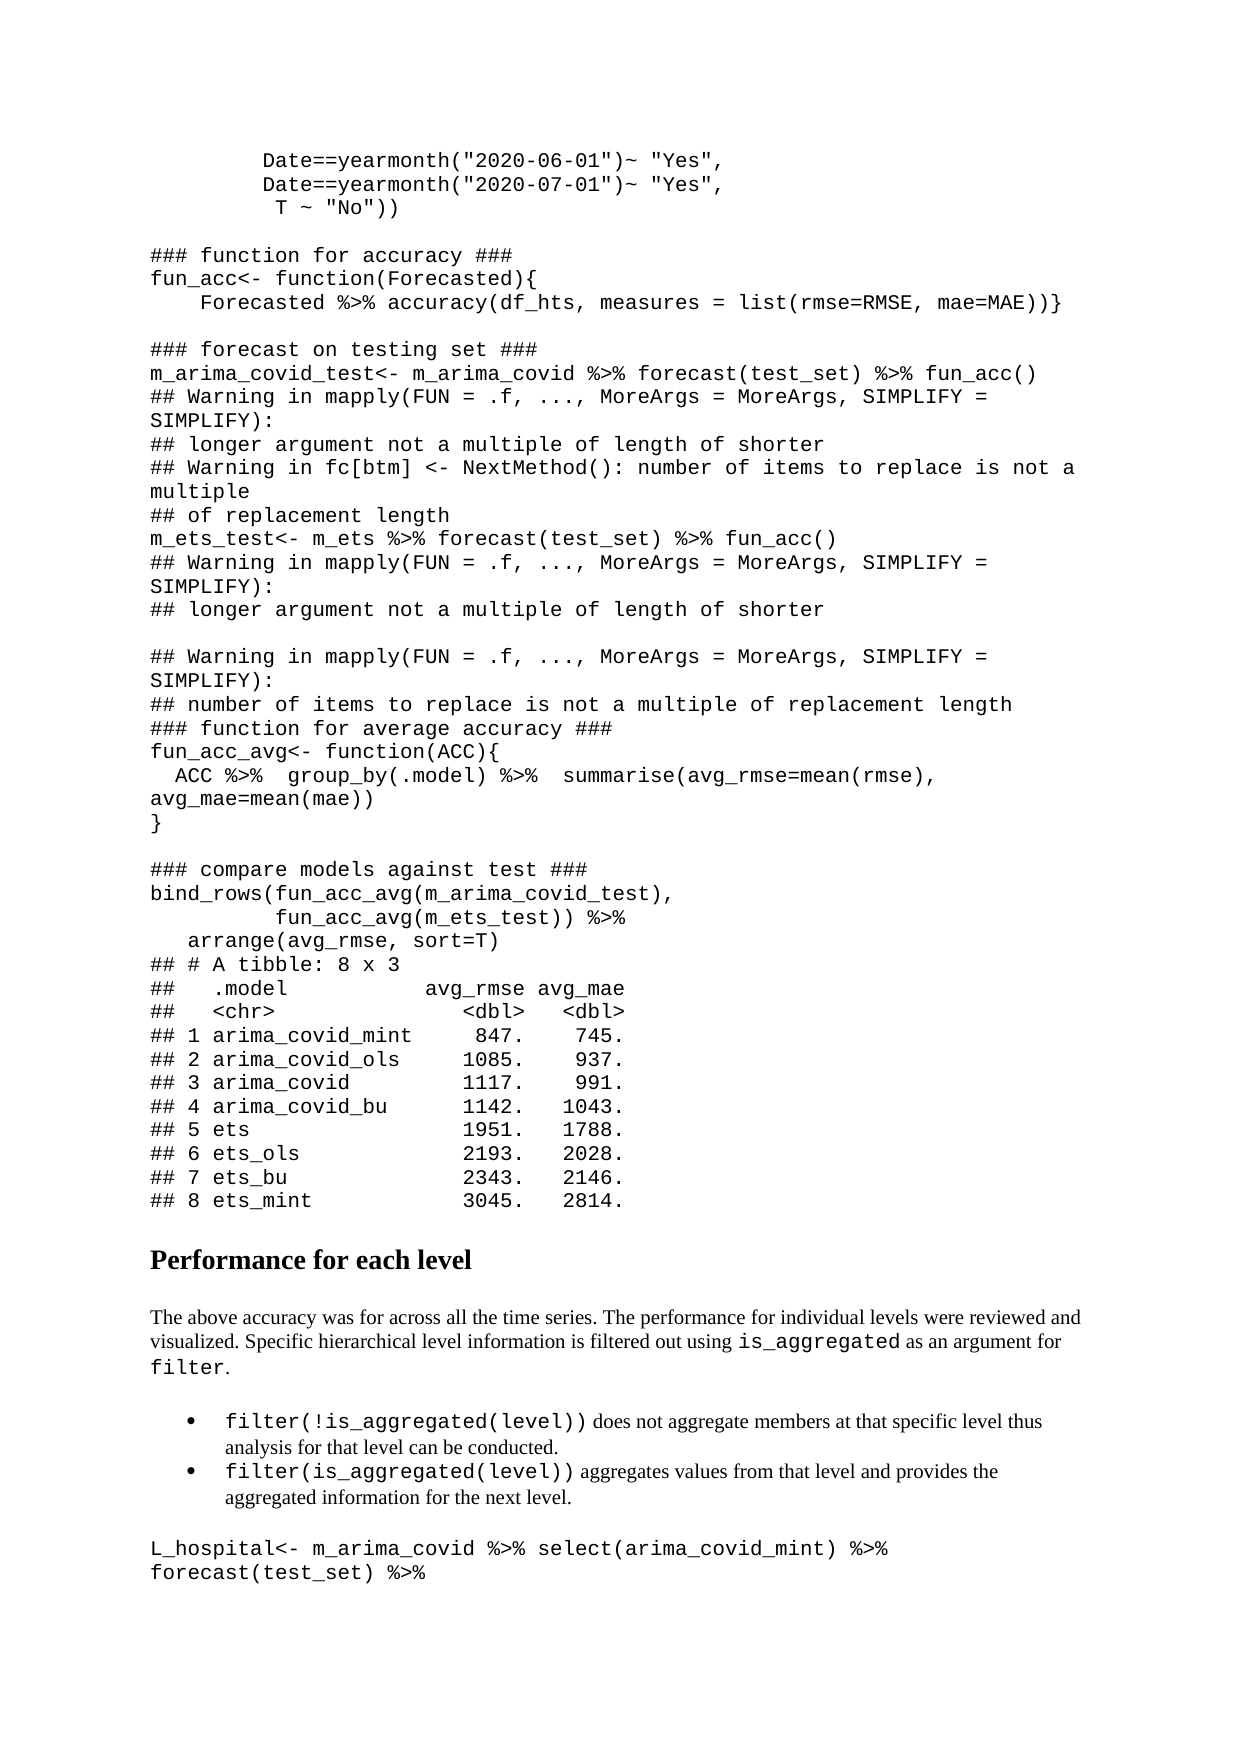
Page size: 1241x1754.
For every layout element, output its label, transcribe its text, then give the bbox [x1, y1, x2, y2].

text The above accuracy was for across all the time series. The performance for individual levels were reviewed and visualized. Specific hierarchical level information is filtered out using is_aggregated as an argument for filter. [150, 1305, 1090, 1380]
text Performance for each level [150, 1243, 1090, 1276]
text Date==yearmonth("2020-07-01")~ "Yes", [150, 174, 1090, 197]
text ## 4 arima_covid_bu 1142. 1043. [150, 1096, 1090, 1119]
text ### function for average accuracy ### [150, 717, 1090, 741]
text ## Warning in mapply(FUN = .f, ..., MoreArgs = MoreArgs, SIMPLIFY = SIMPLIFY): [150, 386, 1090, 434]
text ## 6 ets_ols 2193. 2028. [150, 1143, 1090, 1167]
text ## Warning in mapply(FUN = .f, ..., MoreArgs = MoreArgs, SIMPLIFY = SIMPLIFY): [150, 647, 1090, 694]
text Forecasted %>% accuracy(df_hts, measures = list(rmse=RMSE, mae=MAE))} [150, 292, 1090, 316]
text ### function for accuracy ### [150, 244, 1090, 268]
text ## Warning in fc[btm] <- NextMethod(): number of items to replace is not a multiple [150, 457, 1090, 505]
text L_hospital<- m_arima_covid %>% select(arima_covid_mint) %>% forecast(test_set) %>% [150, 1538, 1090, 1586]
text T ~ "No")) [150, 197, 1090, 221]
text bind_rows(fun_acc_avg(m_arima_covid_test), [150, 883, 1090, 907]
text ## 5 ets 1951. 1788. [150, 1119, 1090, 1143]
list filter(is_aggregated(level)) aggregates values from that level and provides the aggregated information for the next level. [187, 1459, 1090, 1509]
text } [150, 812, 1090, 836]
text ## 8 ets_mint 3045. 2814. [150, 1190, 1090, 1214]
text ## .model avg_rmse avg_mae [150, 978, 1090, 1001]
text ## 7 ets_bu 2343. 2146. [150, 1167, 1090, 1190]
list filter(!is_aggregated(level)) does not aggregate members at that specific level thus analysis for that level can be conducted. [187, 1409, 1090, 1459]
text ## <chr> <dbl> <dbl> [150, 1001, 1090, 1025]
text ## of replacement length [150, 505, 1090, 528]
text m_ets_test<- m_ets %>% forecast(test_set) %>% fun_acc() [150, 528, 1090, 552]
text ## # A tibble: 8 x 3 [150, 954, 1090, 978]
text ACC %>% group_by(.model) %>% summarise(avg_rmse=mean(rmse), avg_mae=mean(mae)) [150, 765, 1090, 812]
text fun_acc_avg(m_ets_test)) %>% [150, 907, 1090, 930]
text ### compare models against test ### [150, 859, 1090, 883]
text ## 2 arima_covid_ols 1085. 937. [150, 1048, 1090, 1072]
text arrange(avg_rmse, sort=T) [150, 930, 1090, 954]
text fun_acc_avg<- function(ACC){ [150, 741, 1090, 765]
text Date==yearmonth("2020-06-01")~ "Yes", [150, 150, 1090, 174]
text ## longer argument not a multiple of length of shorter [150, 599, 1090, 623]
text ## number of items to replace is not a multiple of replacement length [150, 694, 1090, 717]
text ## 3 arima_covid 1117. 991. [150, 1072, 1090, 1096]
text m_arima_covid_test<- m_arima_covid %>% forecast(test_set) %>% fun_acc() [150, 363, 1090, 386]
text ## longer argument not a multiple of length of shorter [150, 434, 1090, 457]
text ## Warning in mapply(FUN = .f, ..., MoreArgs = MoreArgs, SIMPLIFY = SIMPLIFY): [150, 552, 1090, 599]
text ### forecast on testing set ### [150, 339, 1090, 363]
text ## 1 arima_covid_mint 847. 745. [150, 1025, 1090, 1048]
text fun_acc<- function(Forecasted){ [150, 268, 1090, 292]
